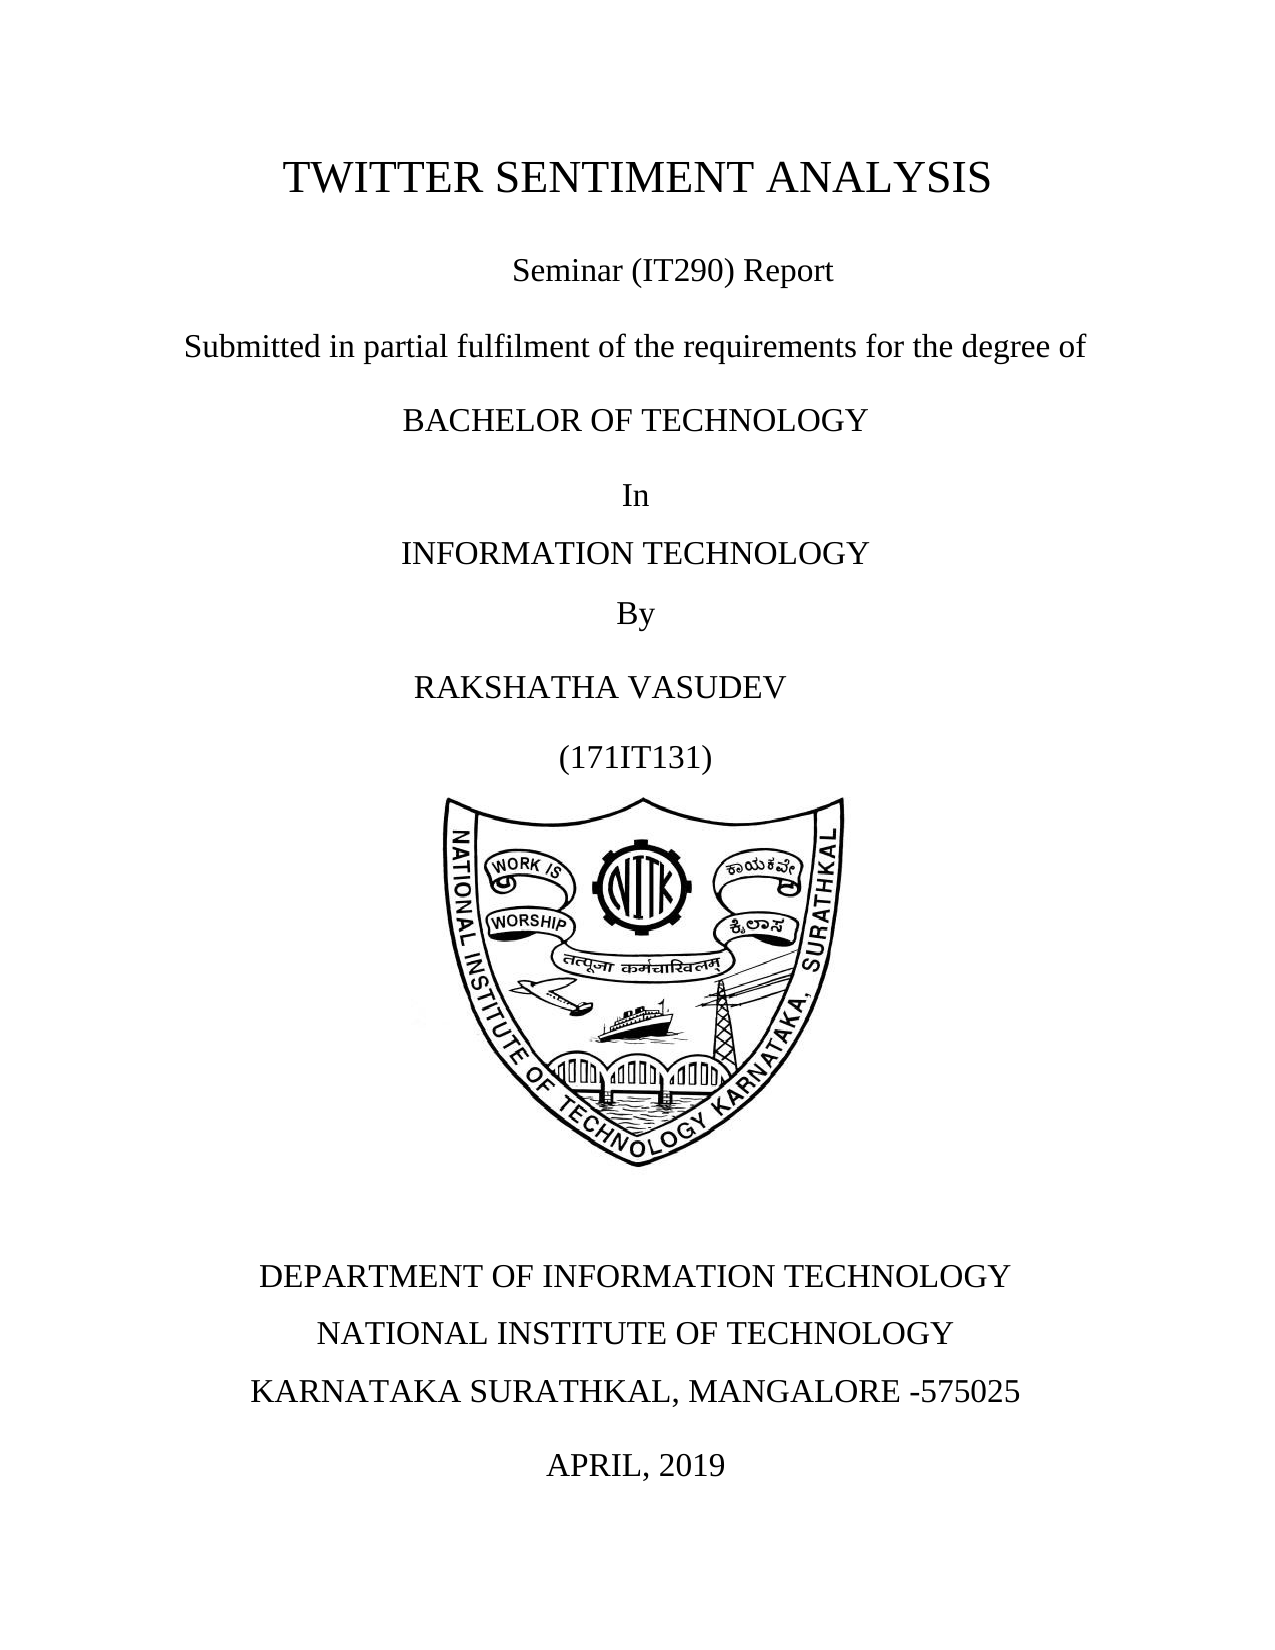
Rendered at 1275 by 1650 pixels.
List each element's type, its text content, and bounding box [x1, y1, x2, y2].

text DEPARTMENT OF INFORMATION TECHNOLOGY NATIONAL INSTITUTE OF TECHNOLOGY KARNATAKA SURATHKAL, MANGALORE -575025 [217, 1256, 1053, 1409]
text Seminar (IT290) Report [221, 250, 1124, 288]
text By [599, 593, 672, 632]
text (171IT131) [150, 738, 1121, 776]
text RAKSHATHA VASUDEV [150, 668, 975, 706]
text TWITTER SENTIMENT ANALYSIS [150, 150, 1125, 203]
text BACHELOR OF TECHNOLOGY [150, 401, 1121, 439]
text INFORMATION TECHNOLOGY [150, 533, 1121, 571]
text APRIL, 2019 [150, 1445, 1121, 1483]
text In [150, 475, 1121, 513]
text Submitted in partial fulfilment of the requirements for the degree of [150, 327, 1121, 365]
picture [410, 797, 891, 1175]
